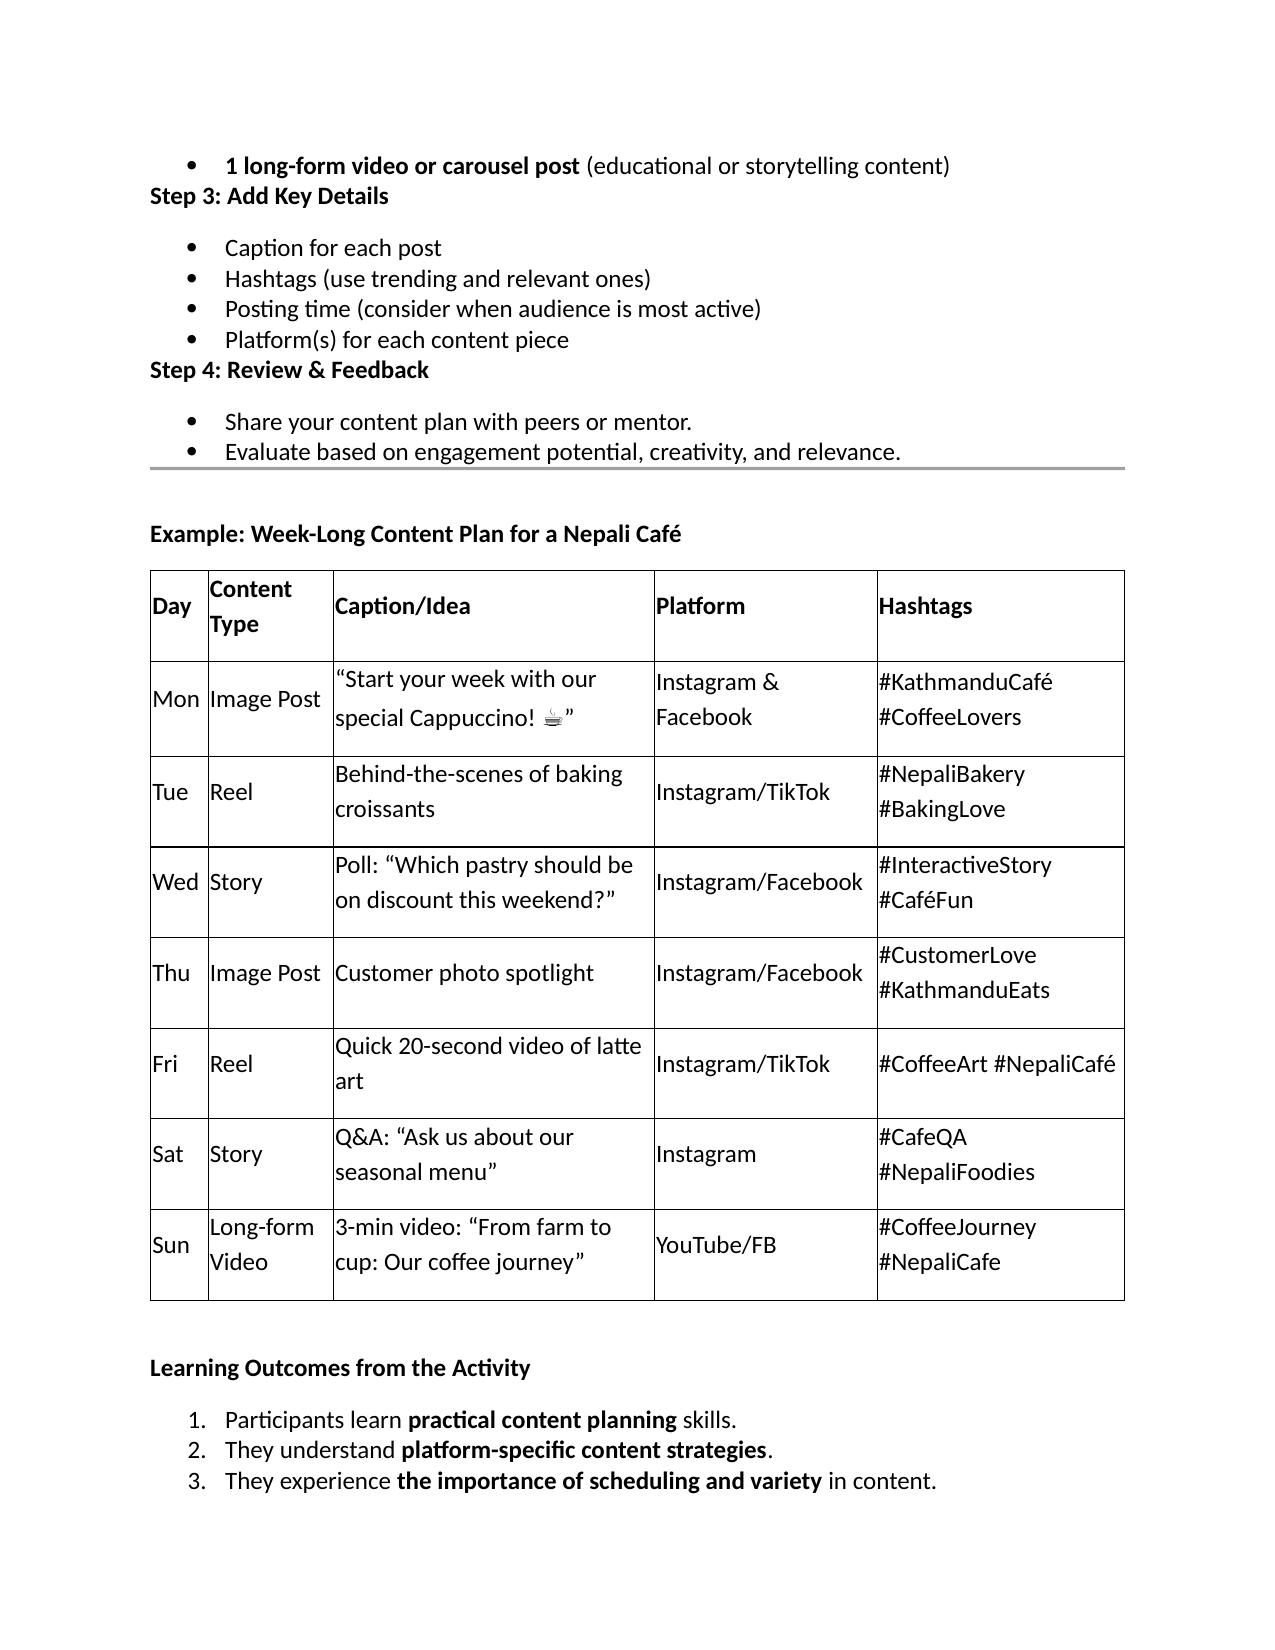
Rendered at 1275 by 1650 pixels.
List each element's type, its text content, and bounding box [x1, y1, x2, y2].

table_header Platform [655, 571, 877, 661]
table_cell Reel [209, 1029, 333, 1118]
list They experience the importance of scheduling and variety in content. [187, 1465, 1125, 1495]
list Caption for each post [187, 232, 1125, 263]
table_cell #CafeQA #NepaliFoodies [878, 1119, 1124, 1209]
table_cell Fri [151, 1029, 208, 1118]
table_cell Instagram/TikTok [655, 1029, 877, 1118]
table_cell Tue [151, 757, 208, 846]
table_cell Sat [151, 1119, 208, 1209]
list Participants learn practical content planning skills. [187, 1404, 1125, 1434]
table_cell Poll: “Which pastry should be on discount this weekend?” [334, 848, 654, 937]
table_cell Sun [151, 1210, 208, 1299]
table_cell Instagram & Facebook [655, 662, 877, 756]
table_header Hashtags [878, 571, 1124, 661]
table_header Content Type [209, 571, 333, 661]
list Hashtags (use trending and relevant ones) [187, 263, 1125, 293]
table_cell #InteractiveStory #CaféFun [878, 848, 1124, 937]
table_cell #KathmanduCafé #CoffeeLovers [878, 662, 1124, 756]
table_cell Instagram/Facebook [655, 848, 877, 937]
table_cell Story [209, 848, 333, 937]
text Example: Week-Long Content Plan for a Nepali Café [150, 519, 1125, 549]
table_cell #CustomerLove #KathmanduEats [878, 938, 1124, 1028]
table_cell Image Post [209, 662, 333, 756]
table_cell #CoffeeArt #NepaliCafé [878, 1029, 1124, 1118]
table_cell Behind-the-scenes of baking croissants [334, 757, 654, 846]
table_cell Q&A: “Ask us about our seasonal menu” [334, 1119, 654, 1209]
table_header Caption/Idea [334, 571, 654, 661]
table_cell 3-min video: “From farm to cup: Our coffee journey” [334, 1210, 654, 1299]
text Step 3: Add Key Details [150, 181, 1125, 211]
table_cell #CoffeeJourney #NepaliCafe [878, 1210, 1124, 1299]
table_cell Long-form Video [209, 1210, 333, 1299]
table_header Day [151, 571, 208, 661]
table_cell Quick 20-second video of latte art [334, 1029, 654, 1118]
table_cell Thu [151, 938, 208, 1028]
text Step 4: Review & Feedback [150, 354, 1125, 385]
table_cell Story [209, 1119, 333, 1209]
table_cell #NepaliBakery #BakingLove [878, 757, 1124, 846]
list 1 long-form video or carousel post (educational or storytelling content) [187, 150, 1125, 181]
table_cell Reel [209, 757, 333, 846]
list Posting time (consider when audience is most active) [187, 293, 1125, 324]
table_cell YouTube/FB [655, 1210, 877, 1299]
table_cell “Start your week with our special Cappuccino! ☕” [334, 662, 654, 756]
table_cell Instagram/TikTok [655, 757, 877, 846]
table_cell Instagram [655, 1119, 877, 1209]
table_cell Image Post [209, 938, 333, 1028]
list Share your content plan with peers or mentor. [187, 406, 1125, 436]
table_cell Instagram/Facebook [655, 938, 877, 1028]
table_cell Customer photo spotlight [334, 938, 654, 1028]
list Evaluate based on engagement potential, creativity, and relevance. [187, 436, 1125, 466]
list Platform(s) for each content piece [187, 324, 1125, 354]
table_cell Mon [151, 662, 208, 756]
table_cell Wed [151, 848, 208, 937]
text Learning Outcomes from the Activity [150, 1352, 1125, 1383]
list They understand platform-specific content strategies. [187, 1434, 1125, 1465]
